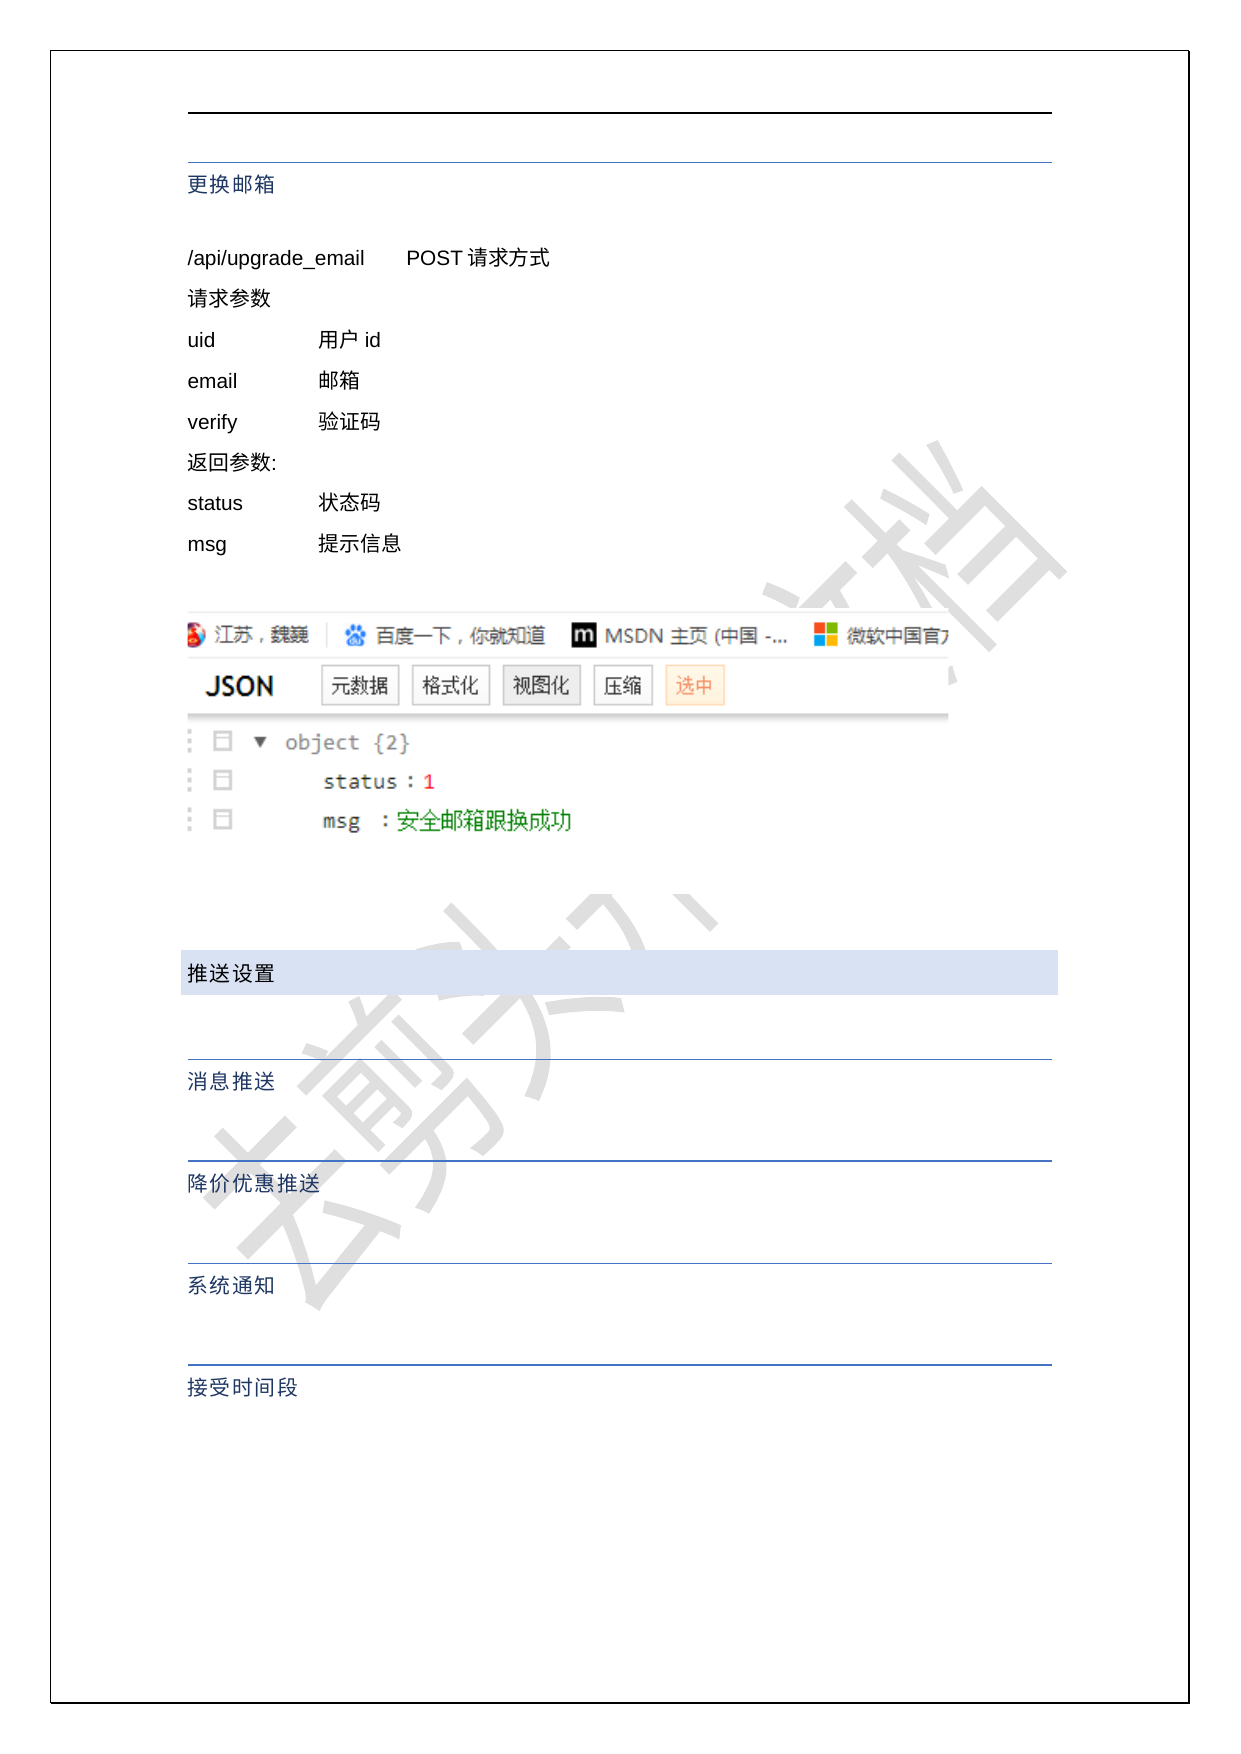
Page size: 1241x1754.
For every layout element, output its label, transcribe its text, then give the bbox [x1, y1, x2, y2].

subtitle 接受时间段 [187, 1365, 1052, 1403]
text /api/upgrade_email POST请求方式 [187, 241, 1052, 273]
subtitle 消息推送 [187, 1060, 1052, 1097]
text status 状态码 [187, 486, 1052, 518]
subtitle 降价优惠推送 [187, 1161, 1052, 1199]
text msg 提示信息 [187, 526, 1052, 559]
subtitle 更换邮箱 [187, 163, 1052, 200]
text 返回参数: [187, 445, 1052, 477]
text verify 验证码 [187, 404, 1052, 436]
subtitle 系统通知 [187, 1264, 1052, 1301]
picture [187, 608, 949, 894]
subtitle 推送设置 [188, 956, 1052, 988]
text email 邮箱 [187, 363, 1052, 396]
text uid 用户id [187, 322, 1052, 355]
text 请求参数 [187, 281, 1052, 314]
